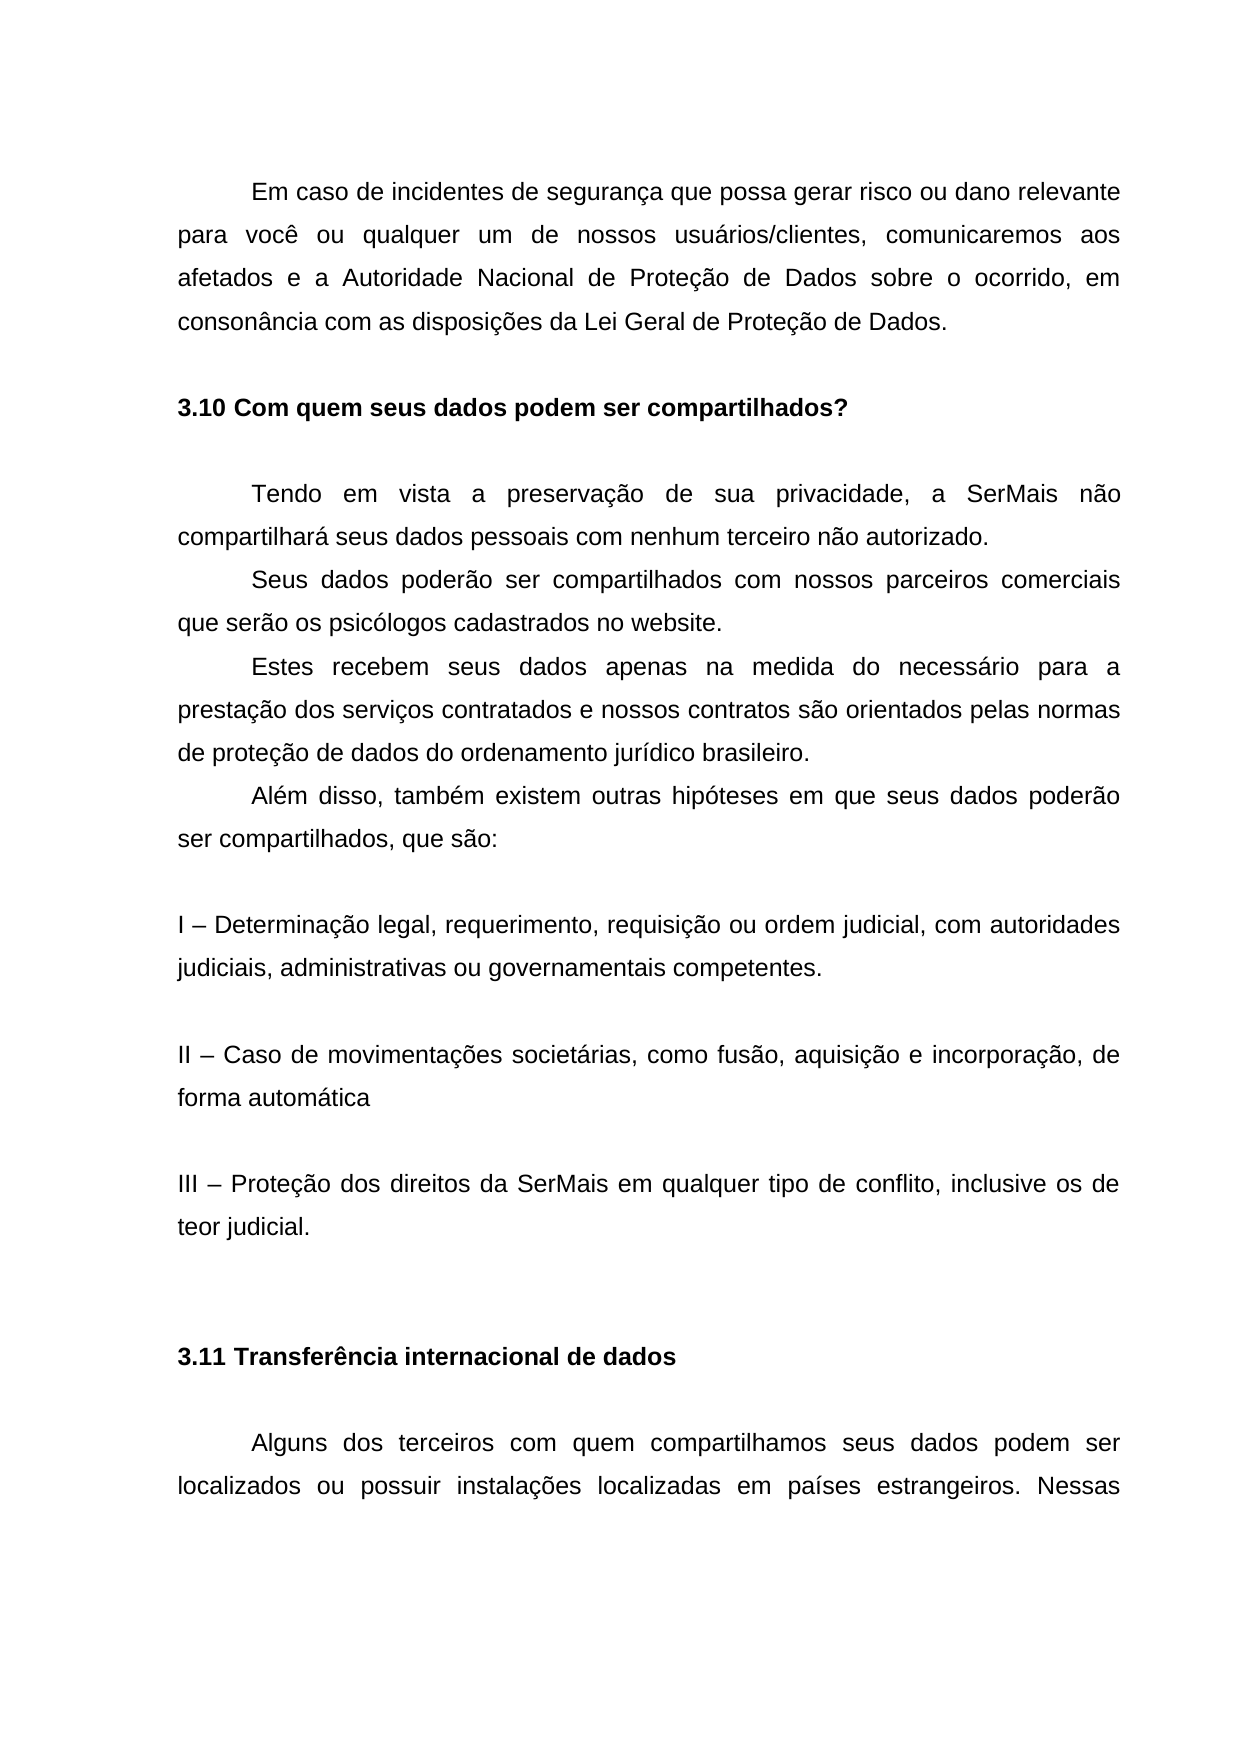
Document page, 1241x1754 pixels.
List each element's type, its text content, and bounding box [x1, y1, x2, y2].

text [177, 1428, 1122, 1500]
text III – Proteção dos direitos da SerMais em qualquer tipo de conflito, inclusive os de teor judicial. [177, 1169, 1122, 1241]
text II – Caso de movimentações societárias, como fusão, aquisição e incorporação, de forma automática [177, 1040, 1122, 1112]
text I – Determinação legal, requerimento, requisição ou ordem judicial, com autoridades judiciais, administrativas ou governamentais competentes. [177, 910, 1122, 982]
text Em caso de incidentes de segurança que possa gerar risco ou dano relevante para você ou qualquer um de nossos usuários/clientes, comunicaremos aos afetados e a Autoridade Nacional de Proteção de Dados sobre o ocorrido, em consonância com as disposições da Lei Geral de Proteção de Dados. [177, 177, 1122, 335]
subtitle Transferência internacional de dados [177, 1342, 1122, 1370]
text Estes recebem seus dados apenas na medida do necessário para a prestação dos serviços contratados e nossos contratos são orientados pelas normas de proteção de dados do ordenamento jurídico brasileiro. [177, 652, 1122, 767]
text Tendo em vista a preservação de sua privacidade, a SerMais não compartilhará seus dados pessoais com nenhum terceiro não autorizado. [177, 479, 1122, 551]
text Além disso, também existem outras hipóteses em que seus dados poderão ser compartilhados, que são: [177, 781, 1122, 853]
text Seus dados poderão ser compartilhados com nossos parceiros comerciais que serão os psicólogos cadastrados no website. [177, 565, 1122, 637]
subtitle Com quem seus dados podem ser compartilhados? [177, 393, 1122, 422]
